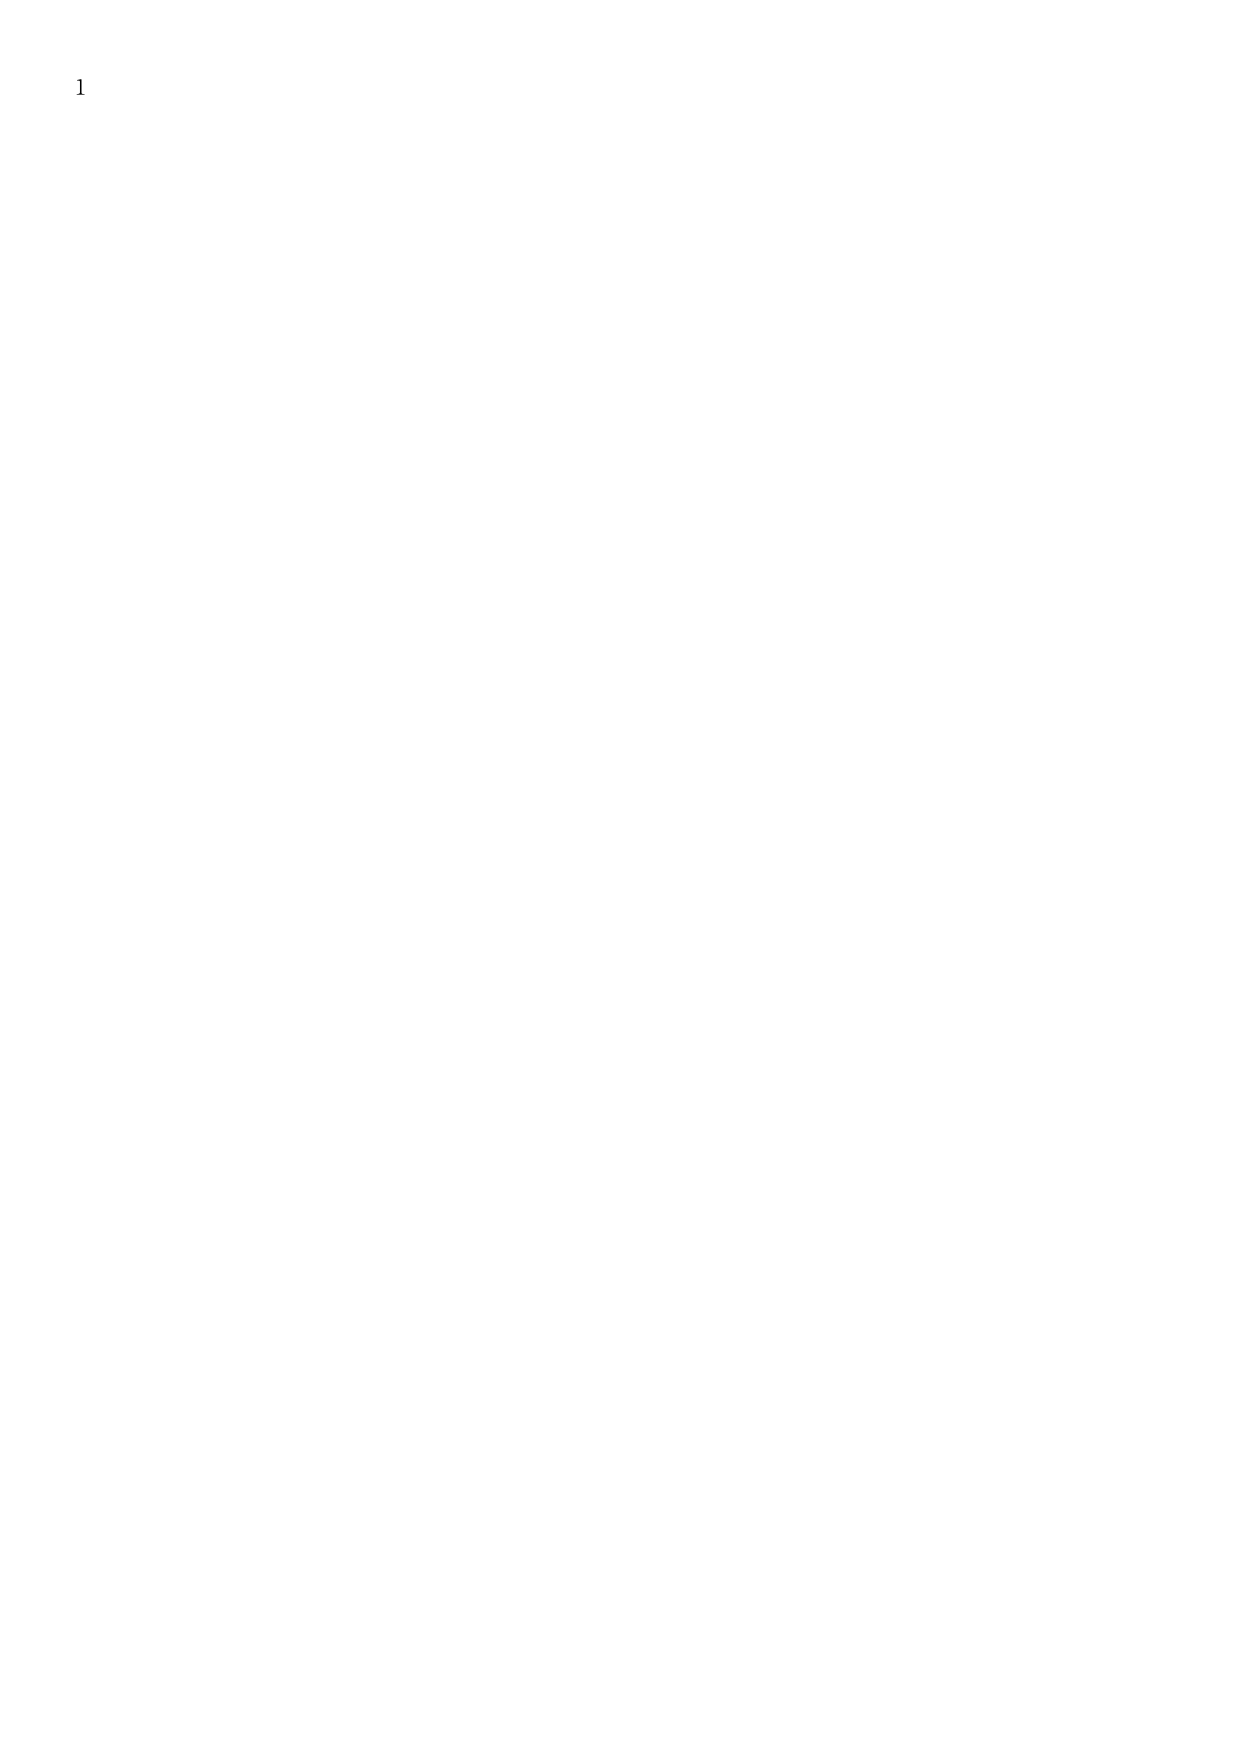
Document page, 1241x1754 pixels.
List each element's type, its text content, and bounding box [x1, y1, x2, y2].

text 1 [75, 75, 1165, 99]
